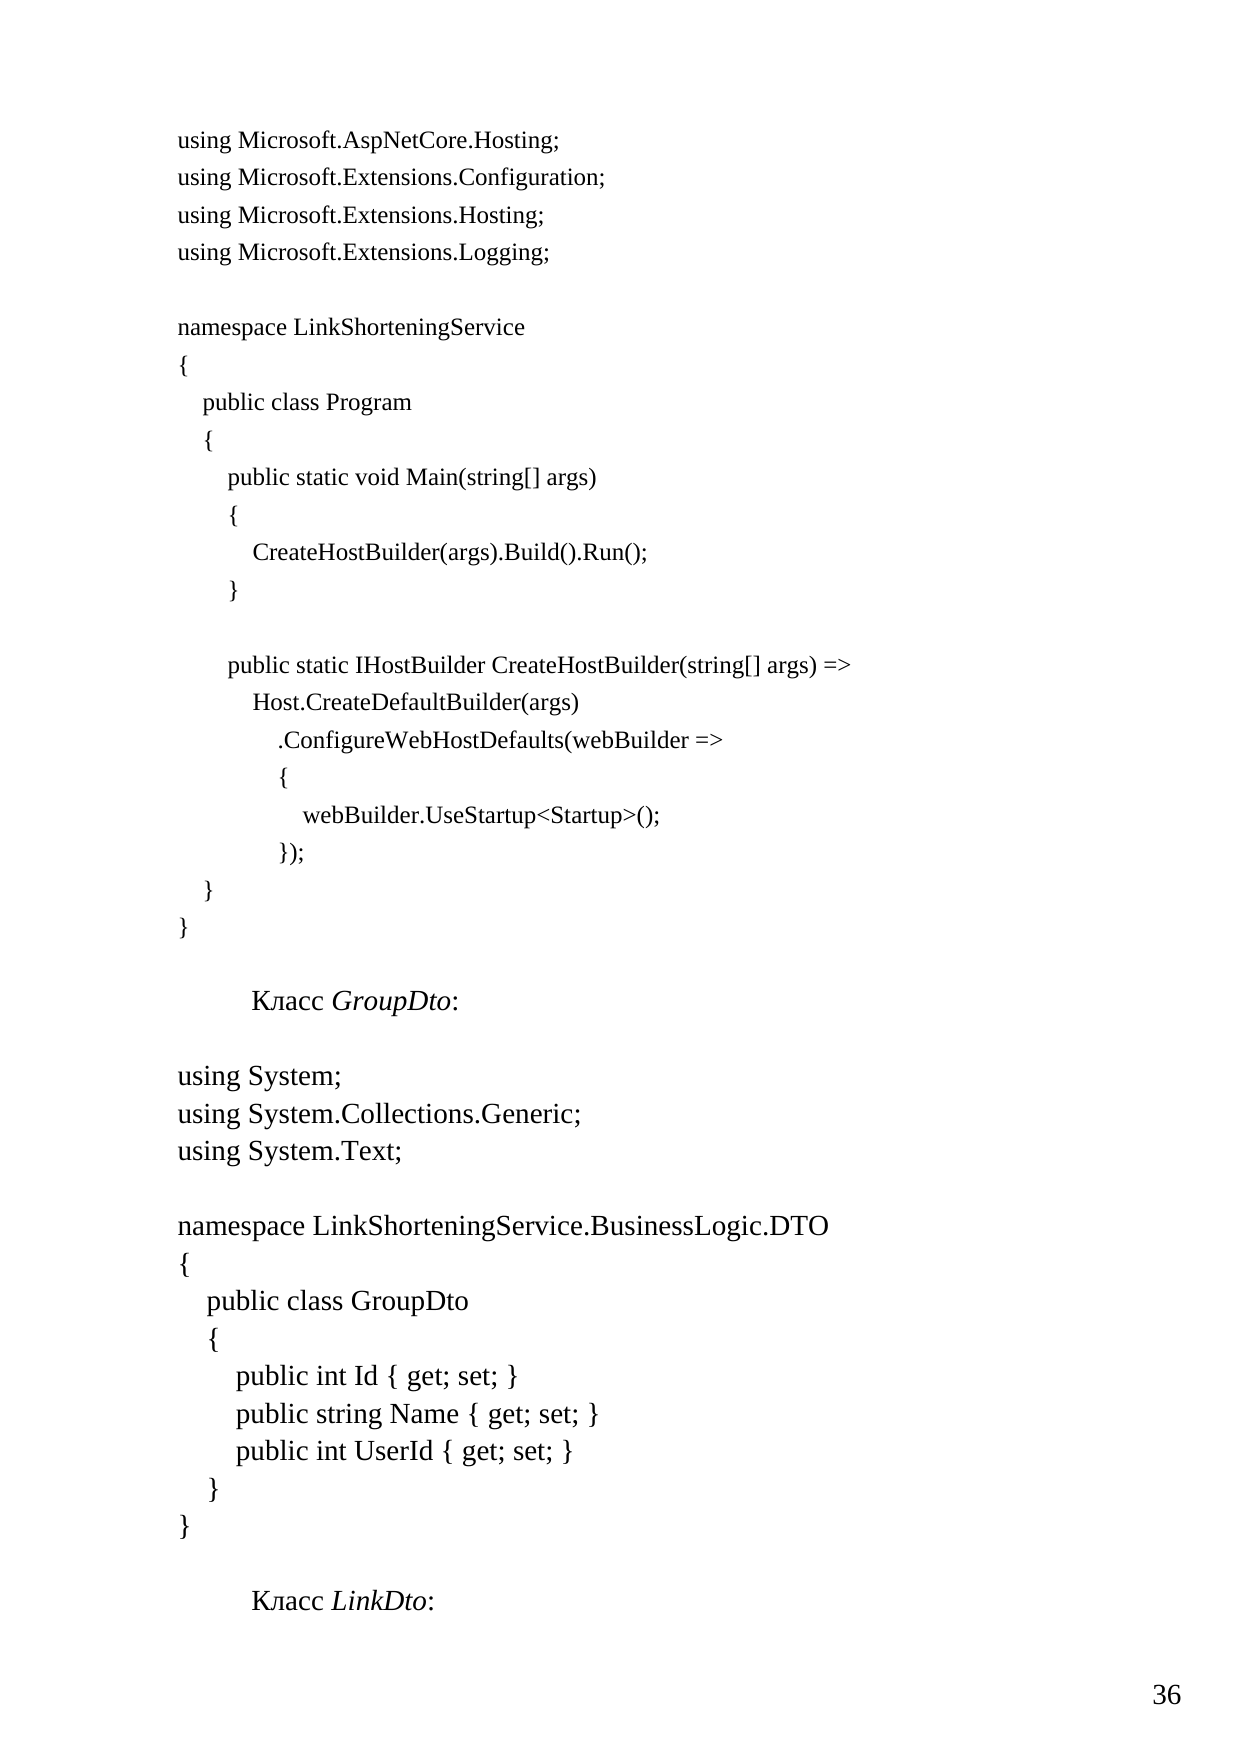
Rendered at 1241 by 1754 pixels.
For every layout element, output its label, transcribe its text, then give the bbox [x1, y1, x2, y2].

text using System.Text; [177, 1131, 1181, 1168]
text { [177, 756, 1181, 793]
text public static IHostBuilder CreateHostBuilder(string[] args) => [177, 643, 1181, 681]
text Класс GroupDto: [177, 981, 1181, 1018]
text namespace LinkShorteningService [177, 306, 1181, 343]
text } [177, 868, 1181, 906]
text }); [177, 831, 1181, 868]
text public class Program [177, 381, 1181, 418]
text using System.Collections.Generic; [177, 1093, 1181, 1131]
text { [177, 1318, 1181, 1356]
text CreateHostBuilder(args).Build().Run(); [177, 531, 1181, 568]
text public int UserId { get; set; } [177, 1431, 1181, 1468]
text using System; [177, 1056, 1181, 1093]
text { [177, 343, 1181, 381]
text } [177, 568, 1181, 606]
text public static void Main(string[] args) [177, 456, 1181, 493]
text } [177, 1506, 1181, 1543]
text using Microsoft.Extensions.Logging; [177, 231, 1181, 268]
text using Microsoft.AspNetCore.Hosting; [177, 118, 1181, 156]
text { [177, 493, 1181, 531]
text public class GroupDto [177, 1281, 1181, 1318]
text } [177, 906, 1181, 943]
text public string Name { get; set; } [177, 1393, 1181, 1431]
text } [177, 1468, 1181, 1506]
text using Microsoft.Extensions.Hosting; [177, 193, 1181, 231]
text public int Id { get; set; } [177, 1356, 1181, 1393]
text webBuilder.UseStartup<Startup>(); [177, 793, 1181, 831]
text { [177, 418, 1181, 456]
text .ConfigureWebHostDefaults(webBuilder => [177, 718, 1181, 756]
text { [177, 1243, 1181, 1281]
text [177, 1206, 1181, 1243]
text Класс LinkDto: [177, 1581, 1181, 1618]
text Host.CreateDefaultBuilder(args) [177, 681, 1181, 718]
text using Microsoft.Extensions.Configuration; [177, 156, 1181, 193]
